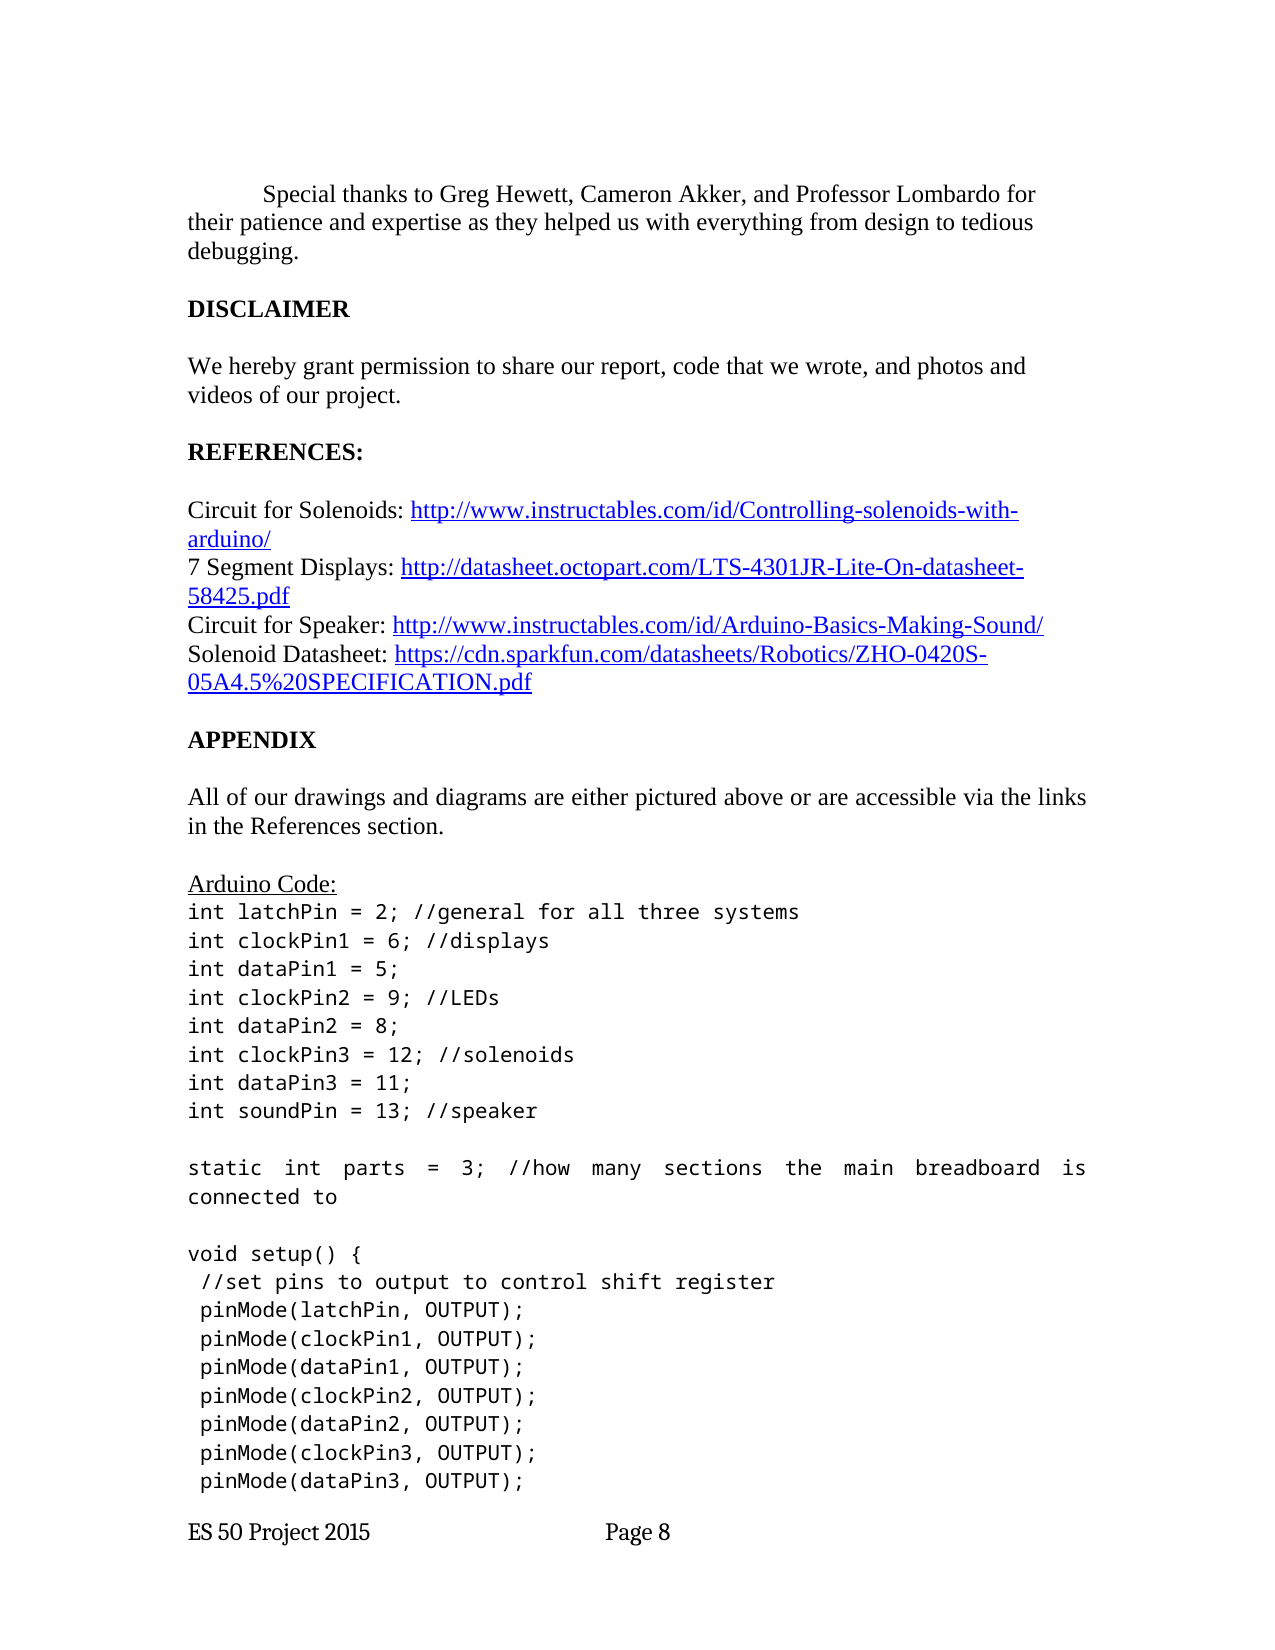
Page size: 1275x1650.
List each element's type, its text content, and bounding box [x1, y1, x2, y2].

text void setup() { [187, 1239, 1087, 1267]
text DISCLAIMER [187, 294, 1087, 322]
text int dataPin2 = 8; [187, 1011, 1087, 1040]
text pinMode(dataPin2, OUTPUT); [187, 1409, 1087, 1438]
text pinMode(dataPin3, OUTPUT); [187, 1466, 1087, 1495]
text 7 Segment Displays: http://datasheet.octopart.com/LTS-4301JR-Lite-On-datasheet-58425.pdf [187, 552, 1087, 610]
text pinMode(clockPin1, OUTPUT); [187, 1324, 1087, 1352]
text int clockPin1 = 6; //displays [187, 926, 1087, 954]
text int clockPin2 = 9; //LEDs [187, 983, 1087, 1011]
text Solenoid Datasheet: https://cdn.sparkfun.com/datasheets/Robotics/ZHO-0420S-05A4.5%20SPECIFICATION.pdf [187, 639, 1087, 696]
text APPENDIX [187, 725, 1087, 754]
text Circuit for Solenoids: http://www.instructables.com/id/Controlling-solenoids-with-arduino/ [187, 495, 1087, 552]
text Circuit for Speaker: http://www.instructables.com/id/Arduino-Basics-Making-Sound/ [187, 610, 1087, 639]
text pinMode(clockPin3, OUTPUT); [187, 1438, 1087, 1466]
text REFERENCES: [187, 437, 1087, 466]
text int dataPin1 = 5; [187, 954, 1087, 983]
text //set pins to output to control shift register [187, 1267, 1087, 1296]
text pinMode(clockPin2, OUTPUT); [187, 1381, 1087, 1409]
text We hereby grant permission to share our report, code that we wrote, and photos and videos of our project. [187, 351, 1087, 409]
text pinMode(latchPin, OUTPUT); [187, 1296, 1087, 1324]
text Special thanks to Greg Hewett, Cameron Akker, and Professor Lombardo for their patience and expertise as they helped us with everything from design to tedious debugging. [187, 179, 1087, 265]
text All of our drawings and diagrams are either pictured above or are accessible via the links in the References section. [187, 782, 1087, 840]
text int clockPin3 = 12; //solenoids [187, 1040, 1087, 1068]
text int dataPin3 = 11; [187, 1068, 1087, 1097]
text int soundPin = 13; //speaker [187, 1097, 1087, 1125]
text pinMode(dataPin1, OUTPUT); [187, 1352, 1087, 1381]
text int latchPin = 2; //general for all three systems [187, 897, 1087, 926]
text Arduino Code: [187, 869, 1087, 897]
text static int parts = 3; //how many sections the main breadboard is connected to [187, 1153, 1087, 1210]
